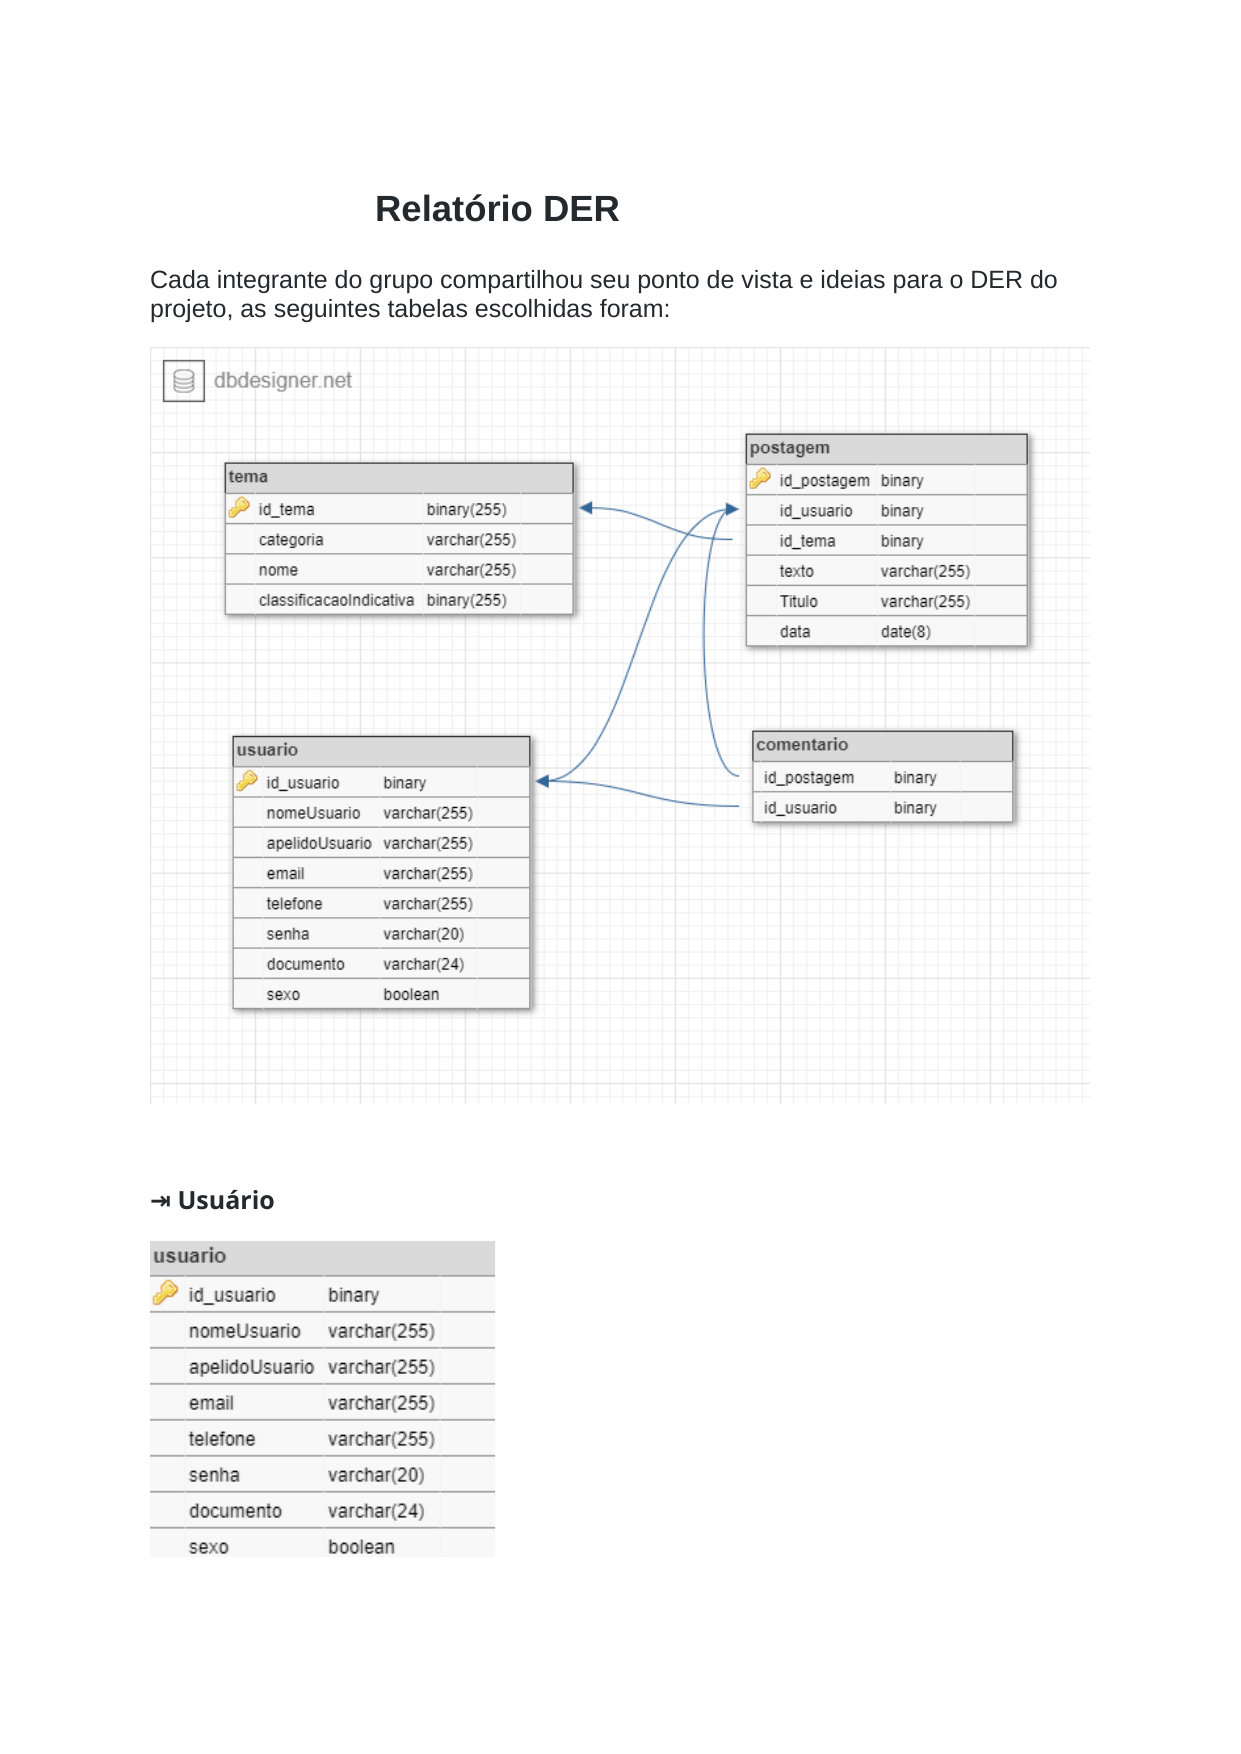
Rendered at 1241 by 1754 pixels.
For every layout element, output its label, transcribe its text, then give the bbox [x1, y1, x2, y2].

text Cada integrante do grupo compartilhou seu ponto de vista e ideias para o DER do projeto, as seguintes tabelas escolhidas foram: [671, 265, 1090, 322]
picture [150, 1241, 496, 1557]
text ⇥ Usuário [150, 1182, 1090, 1216]
picture [150, 347, 1091, 1104]
subtitle Relatório DER [300, 187, 1090, 229]
